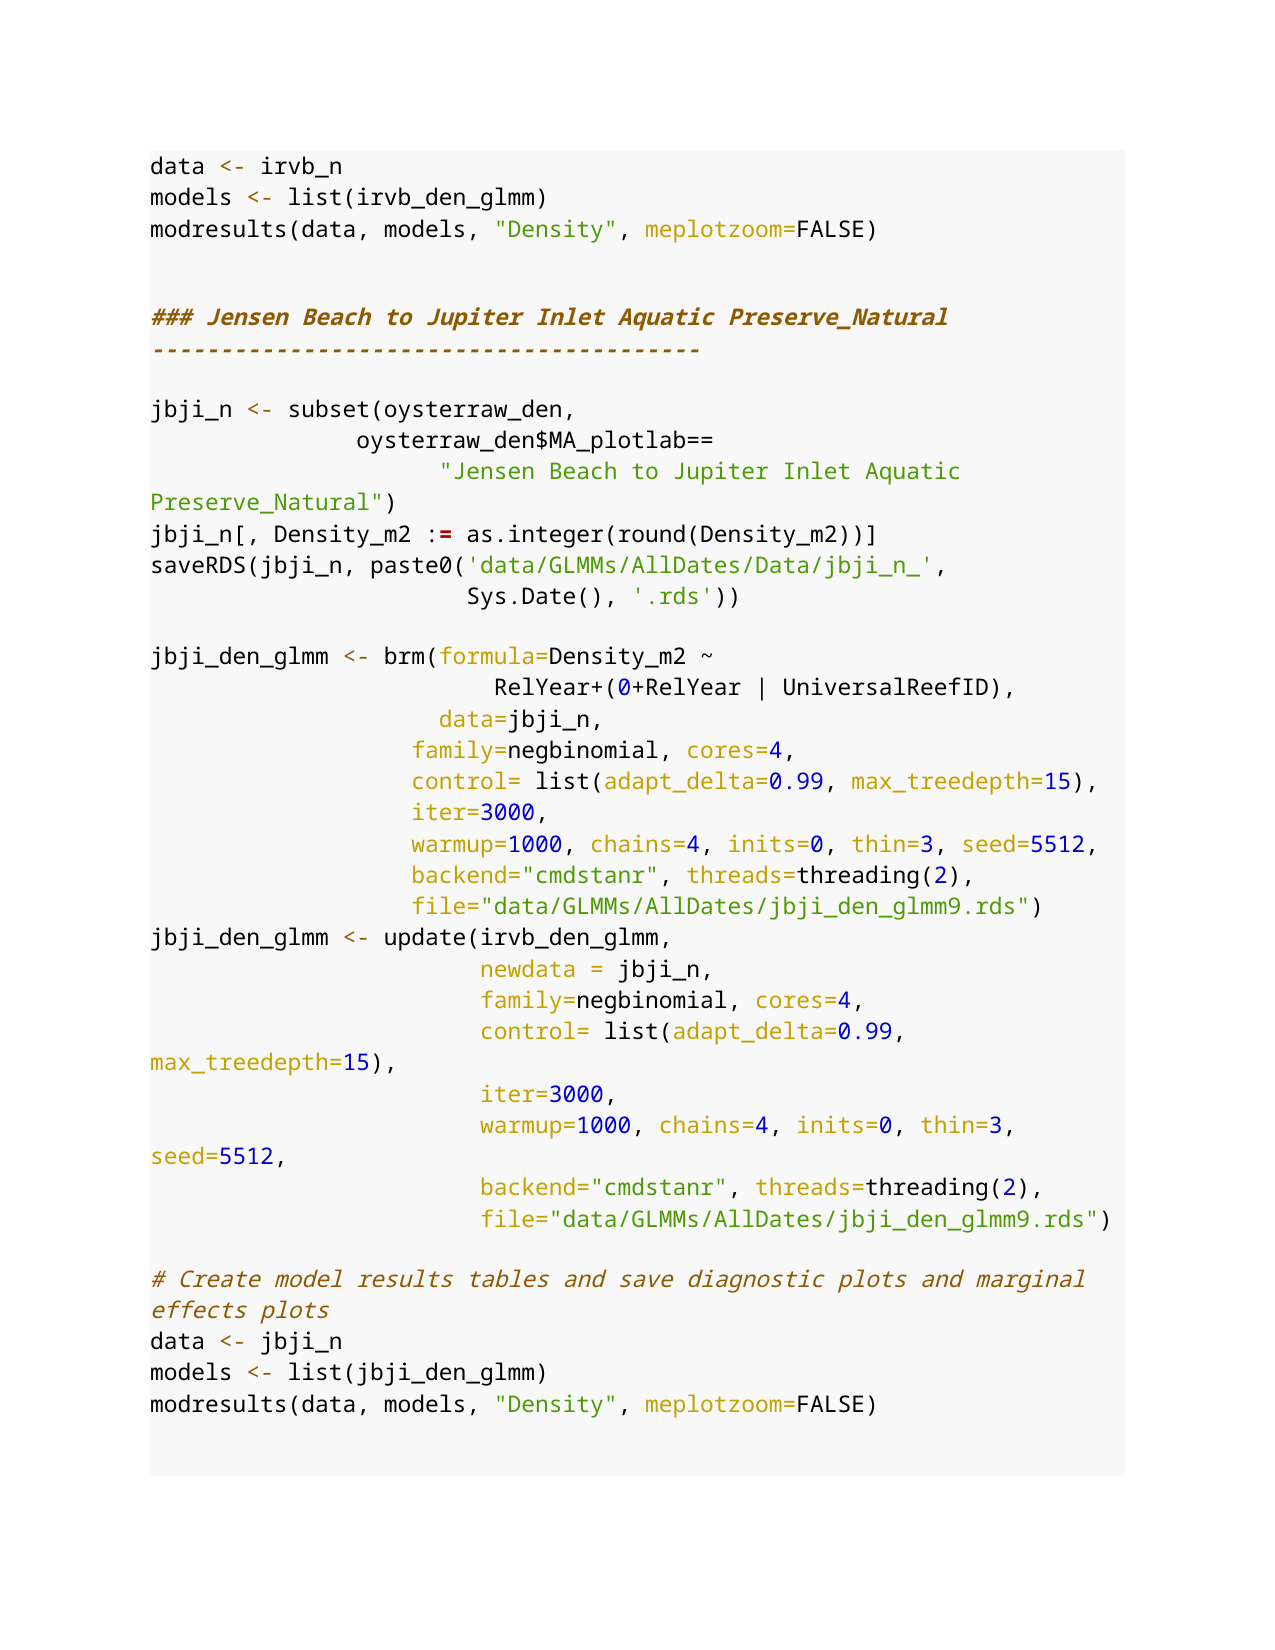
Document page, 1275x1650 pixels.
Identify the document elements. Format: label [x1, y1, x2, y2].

text [150, 150, 1125, 1476]
